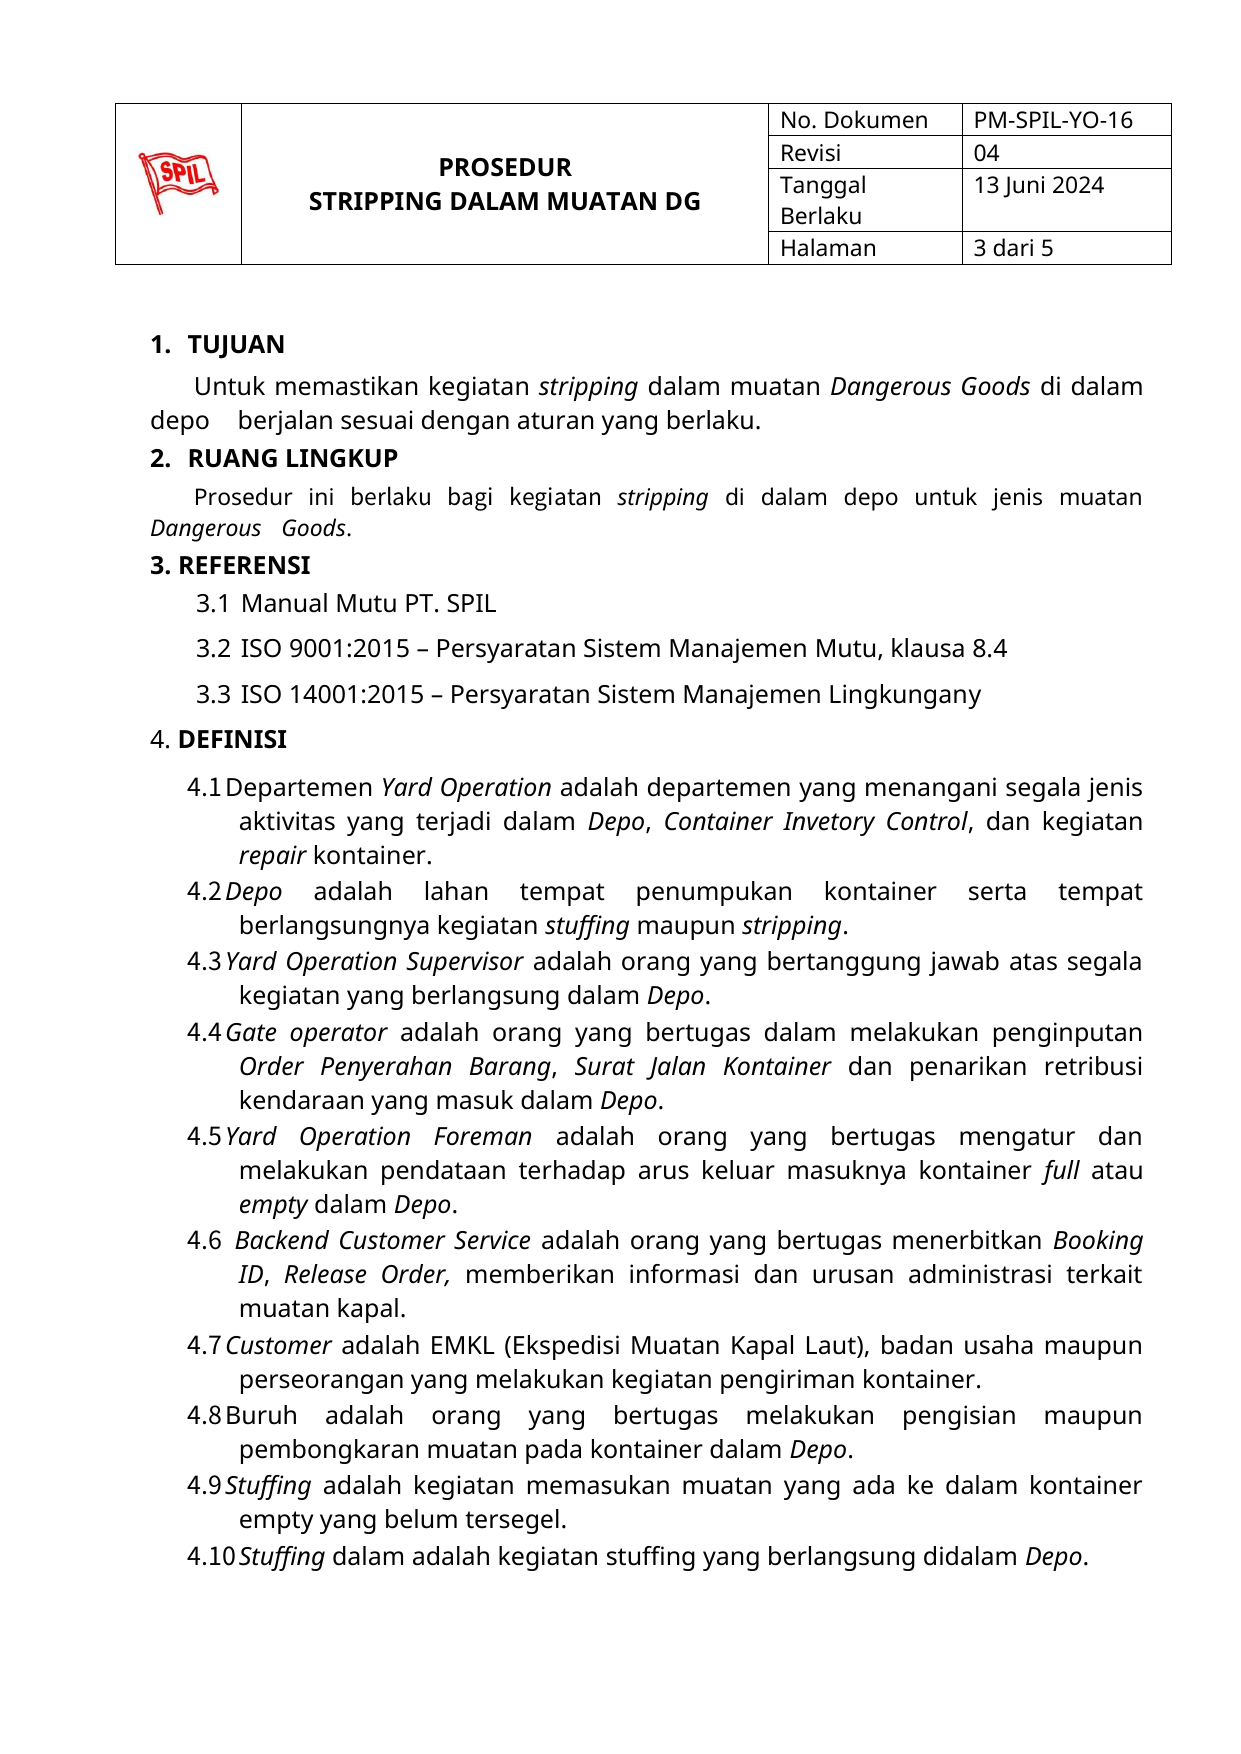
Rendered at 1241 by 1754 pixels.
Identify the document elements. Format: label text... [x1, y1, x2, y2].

list Gate operator adalah orang yang bertugas dalam melakukan penginputan Order Penyerahan Barang, Surat Jalan Kontainer dan penarikan retribusi kendaraan yang masuk dalam Depo. [187, 1012, 1144, 1116]
list Yard Operation Supervisor adalah orang yang bertanggung jawab atas segala kegiatan yang berlangsung dalam Depo. [187, 942, 1144, 1012]
list Untuk memastikan kegiatan stripping dalam muatan Dangerous Goods di dalam depo berjalan sesuai dengan aturan yang berlaku. [150, 368, 1144, 436]
list ISO 14001:2015 – Persyaratan Sistem Manajemen Lingkungany [196, 676, 1144, 710]
list Buruh adalah orang yang bertugas melakukan pengisian maupun pembongkaran muatan pada kontainer dalam Depo. [187, 1395, 1144, 1466]
list 4. DEFINISI [150, 722, 1144, 756]
list ISO 9001:2015 – Persyaratan Sistem Manajemen Mutu, klausa 8.4 [196, 631, 1144, 665]
text 1. TUJUAN [150, 327, 1144, 361]
list Yard Operation Foreman adalah orang yang bertugas mengatur dan melakukan pendataan terhadap arus keluar masuknya kontainer full atau empty dalam Depo. [187, 1116, 1144, 1221]
list Depo adalah lahan tempat penumpukan kontainer serta tempat berlangsungnya kegiatan stuffing maupun stripping. [187, 871, 1144, 942]
list Departemen Yard Operation adalah departemen yang menangani segala jenis aktivitas yang terjadi dalam Depo, Container Invetory Control, dan kegiatan repair kontainer. [187, 767, 1144, 871]
list Stuffing dalam adalah kegiatan stuffing yang berlangsung didalam Depo. [187, 1536, 1144, 1572]
list Stuffing adalah kegiatan memasukan muatan yang ada ke dalam kontainer empty yang belum tersegel. [187, 1466, 1144, 1536]
list Manual Mutu PT. SPIL [196, 586, 1144, 620]
picture [136, 151, 221, 216]
list 3. REFERENSI [150, 547, 1144, 582]
list Prosedur ini berlaku bagi kegiatan stripping di dalam depo untuk jenis muatan Dangerous Goods. [150, 479, 1144, 543]
list Customer adalah EMKL (Ekspedisi Muatan Kapal Laut), badan usaha maupun perseorangan yang melakukan kegiatan pengiriman kontainer. [187, 1325, 1144, 1395]
list Backend Customer Service adalah orang yang bertugas menerbitkan Booking ID, Release Order, memberikan informasi dan urusan administrasi terkait muatan kapal. [187, 1221, 1144, 1325]
list RUANG LINGKUP [150, 441, 1144, 474]
